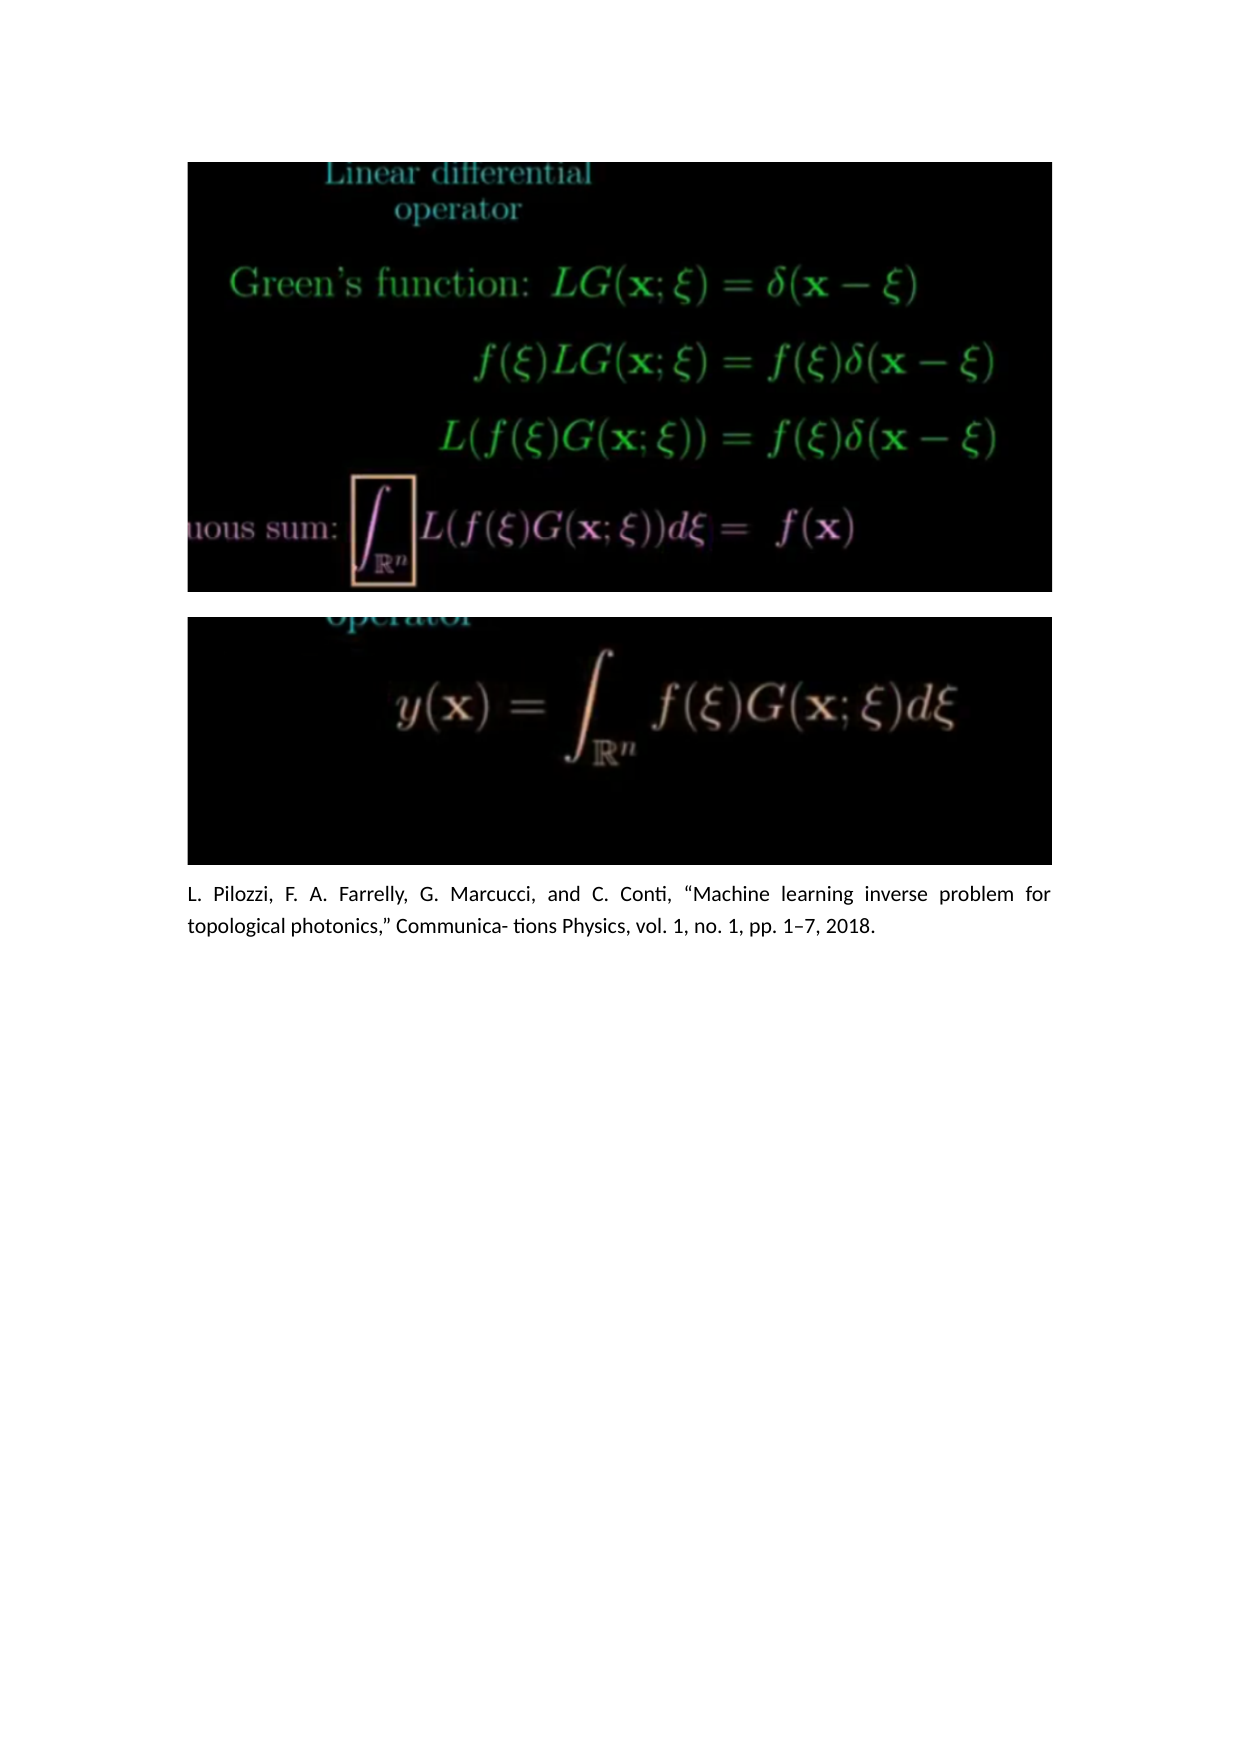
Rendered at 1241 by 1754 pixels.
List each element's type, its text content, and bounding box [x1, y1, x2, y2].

text L. Pilozzi, F. A. Farrelly, G. Marcucci, and C. Conti, “Machine learning inverse problem for topological photonics,” Communica- tions Physics, vol. 1, no. 1, pp. 1–7, 2018. [187, 877, 1053, 942]
picture [187, 162, 1053, 592]
picture [187, 617, 1052, 865]
